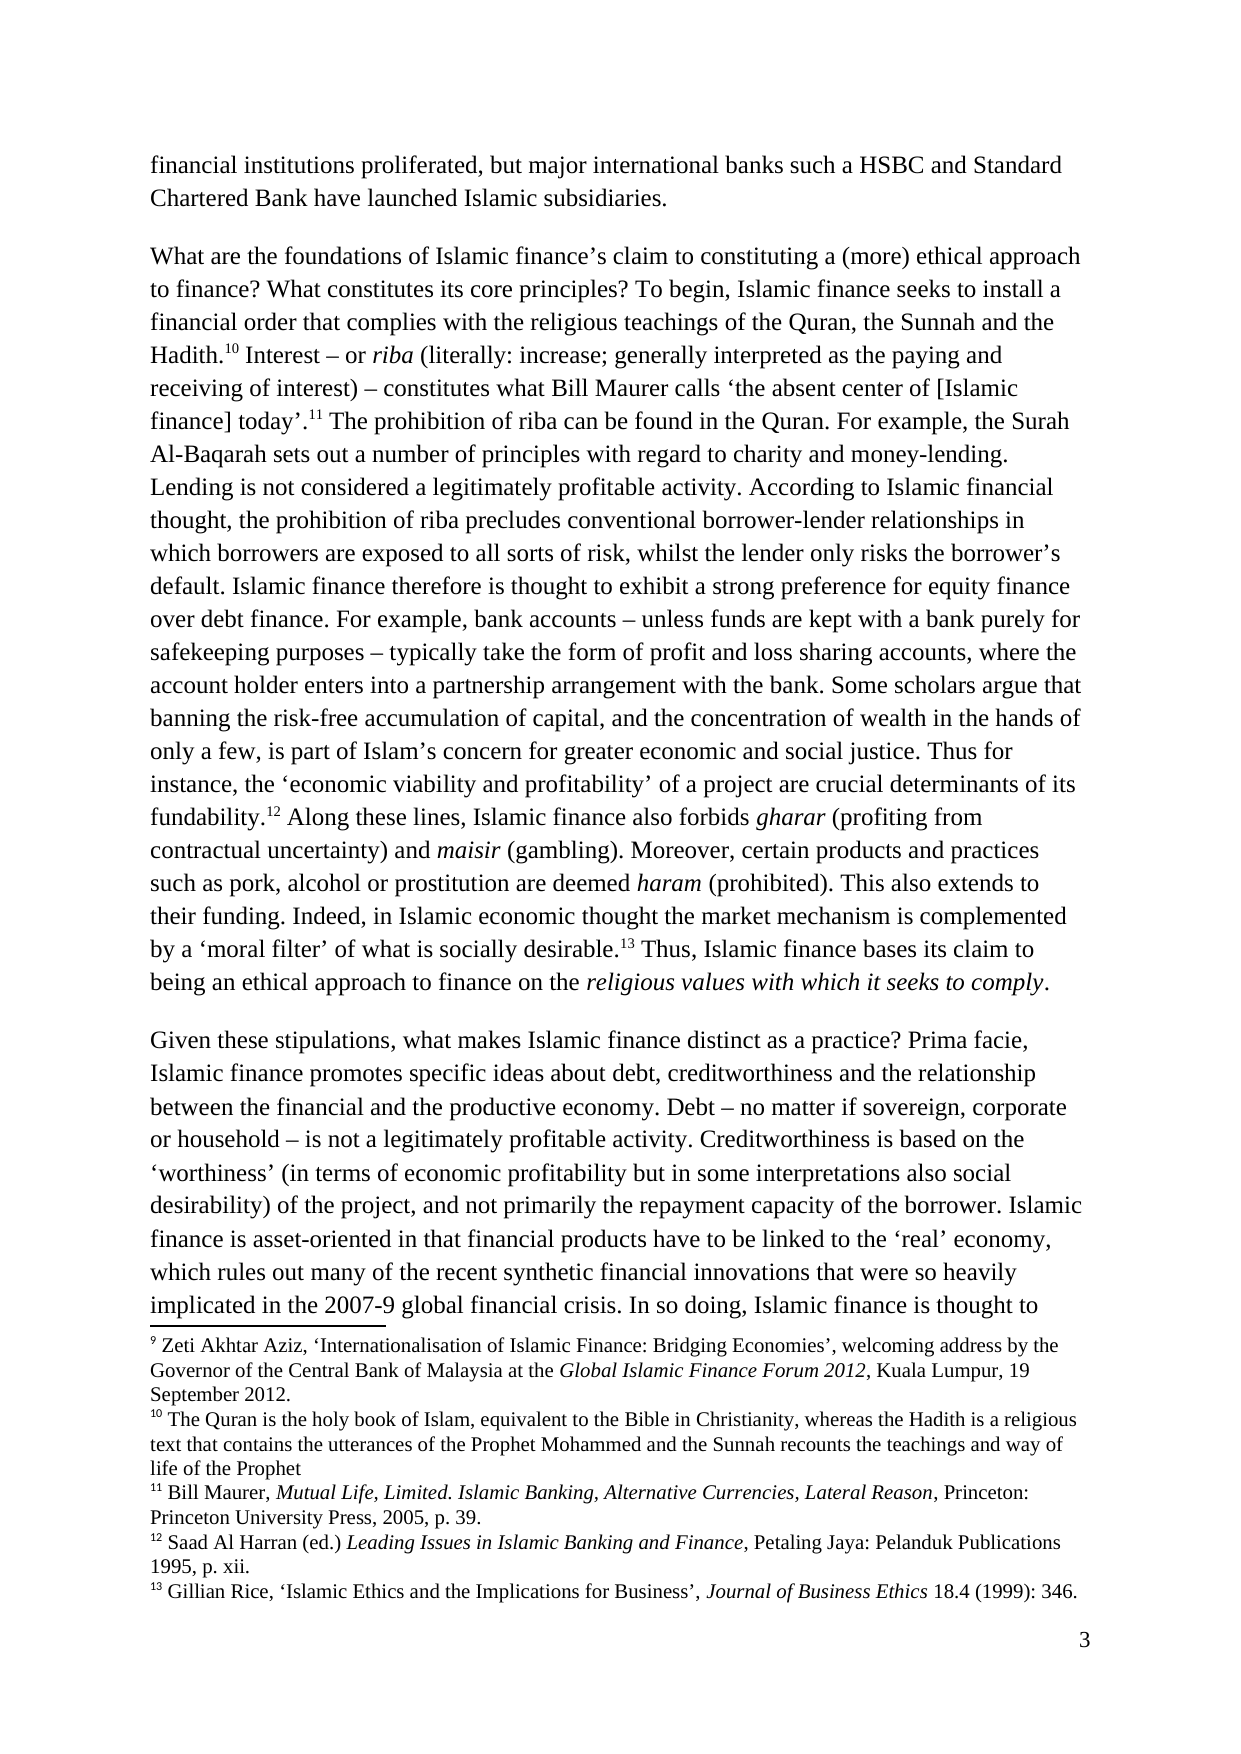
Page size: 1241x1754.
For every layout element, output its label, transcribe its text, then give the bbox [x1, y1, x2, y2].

text What are the foundations of Islamic finance’s claim to constituting a (more) ethical approach to finance? What constitutes its core principles? To begin, Islamic finance seeks to install a financial order that complies with the religious teachings of the Quran, the Sunnah and the Hadith. Interest – or riba (literally: increase; generally interpreted as the paying and receiving of interest) – constitutes what Bill Maurer calls ‘the absent center of [Islamic finance] today’. The prohibition of riba can be found in the Quran. For example, the Surah Al-Baqarah sets out a number of principles with regard to charity and money-lending. Lending is not considered a legitimately profitable activity. According to Islamic financial thought, the prohibition of riba precludes conventional borrower-lender relationships in which borrowers are exposed to all sorts of risk, whilst the lender only risks the borrower’s default. Islamic finance therefore is thought to exhibit a strong preference for equity finance over debt finance. For example, bank accounts – unless funds are kept with a bank purely for safekeeping purposes – typically take the form of profit and loss sharing accounts, where the account holder enters into a partnership arrangement with the bank. Some scholars argue that banning the risk-free accumulation of capital, and the concentration of wealth in the hands of only a few, is part of Islam’s concern for greater economic and social justice. Thus for instance, the ‘economic viability and profitability’ of a project are crucial determinants of its fundability. Along these lines, Islamic finance also forbids gharar (profiting from contractual uncertainty) and maisir (gambling). Moreover, certain products and practices such as pork, alcohol or prostitution are deemed haram (prohibited). This also extends to their funding. Indeed, in Islamic economic thought the market mechanism is complemented by a ‘moral filter’ of what is socially desirable. Thus, Islamic finance bases its claim to being an ethical approach to finance on the religious values with which it seeks to comply. [150, 241, 1090, 996]
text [150, 1026, 1090, 1318]
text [150, 150, 1090, 212]
